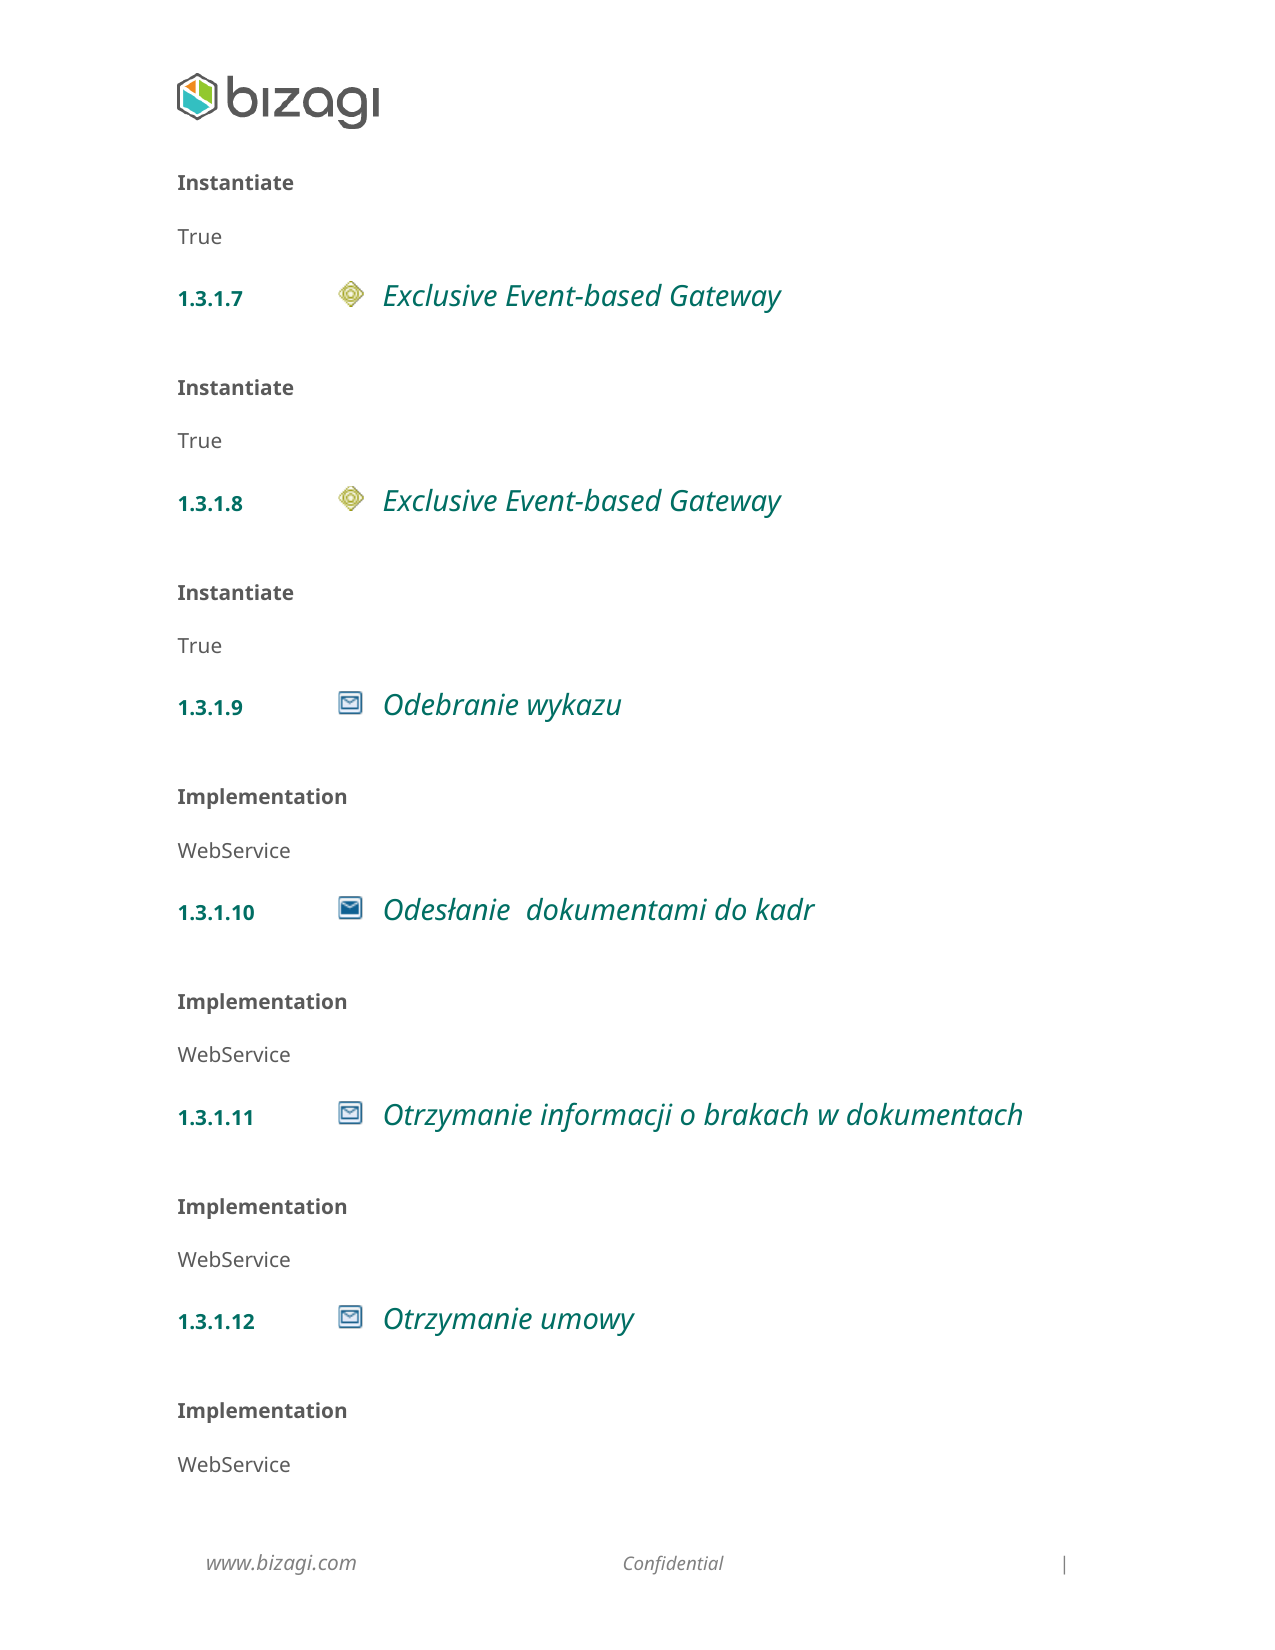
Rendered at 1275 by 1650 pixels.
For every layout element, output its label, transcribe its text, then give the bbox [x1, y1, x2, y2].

picture [338, 281, 364, 307]
text Implementation [177, 987, 1098, 1016]
subtitle Otrzymanie umowy [177, 1299, 1098, 1338]
text Implementation [177, 1192, 1098, 1220]
text Instantiate [177, 168, 1098, 197]
text Instantiate [177, 373, 1098, 401]
text True [177, 631, 1098, 659]
picture [338, 1304, 364, 1330]
text WebService [177, 1450, 1098, 1478]
subtitle Otrzymanie informacji o brakach w dokumentach [177, 1094, 1098, 1134]
text Instantiate [177, 578, 1098, 606]
text True [177, 222, 1098, 250]
subtitle Odesłanie dokumentami do kadr [177, 889, 1098, 929]
text True [177, 426, 1098, 455]
picture [338, 895, 364, 921]
subtitle Exclusive Event-based Gateway [177, 480, 1098, 519]
picture [177, 73, 379, 129]
text WebService [177, 1245, 1098, 1274]
subtitle Odebranie wykazu [177, 684, 1098, 724]
picture [338, 486, 364, 511]
text WebService [177, 1041, 1098, 1069]
picture [338, 1100, 364, 1126]
text Implementation [177, 1396, 1098, 1425]
subtitle Exclusive Event-based Gateway [177, 275, 1098, 315]
text Implementation [177, 782, 1098, 811]
picture [338, 690, 364, 716]
text WebService [177, 836, 1098, 864]
